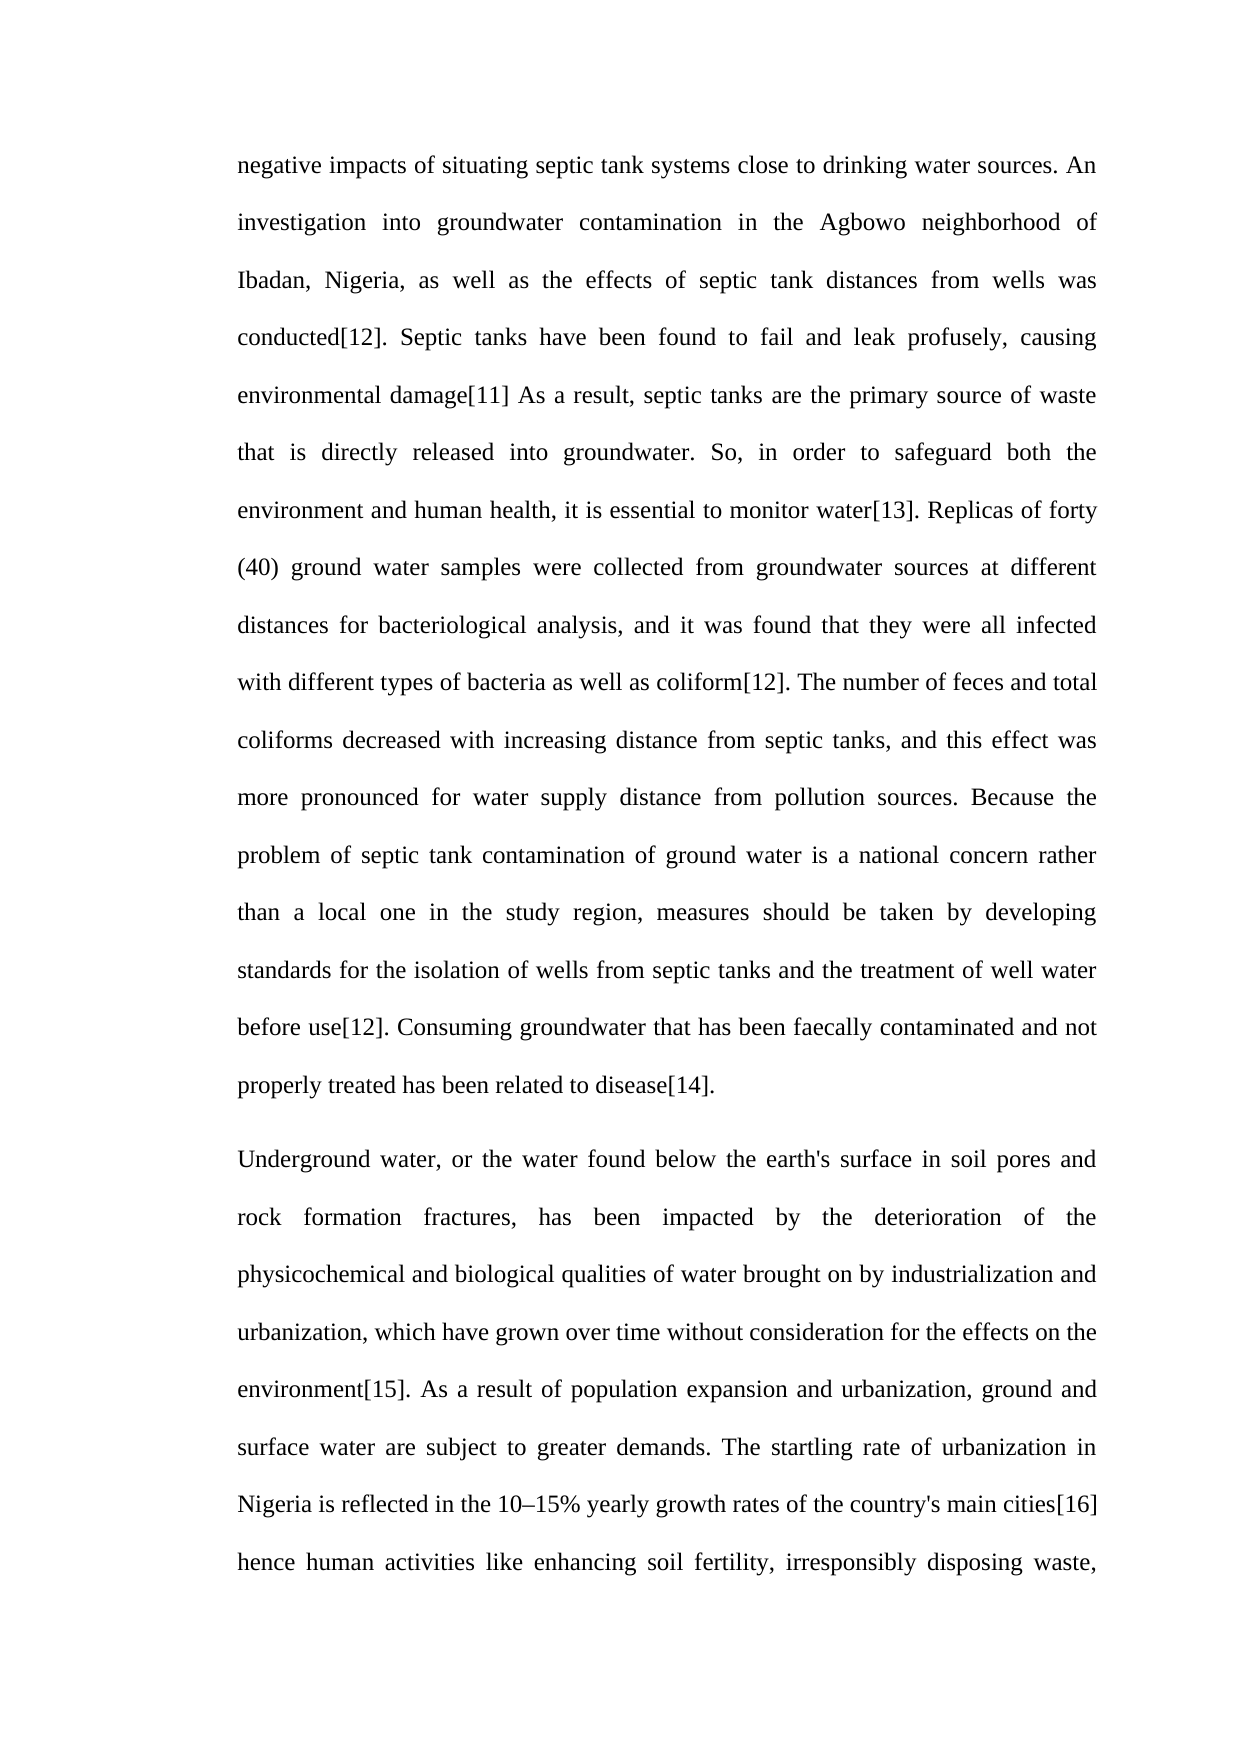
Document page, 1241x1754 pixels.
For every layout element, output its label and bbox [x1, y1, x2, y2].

text [237, 1144, 1098, 1575]
text [237, 150, 1098, 1099]
